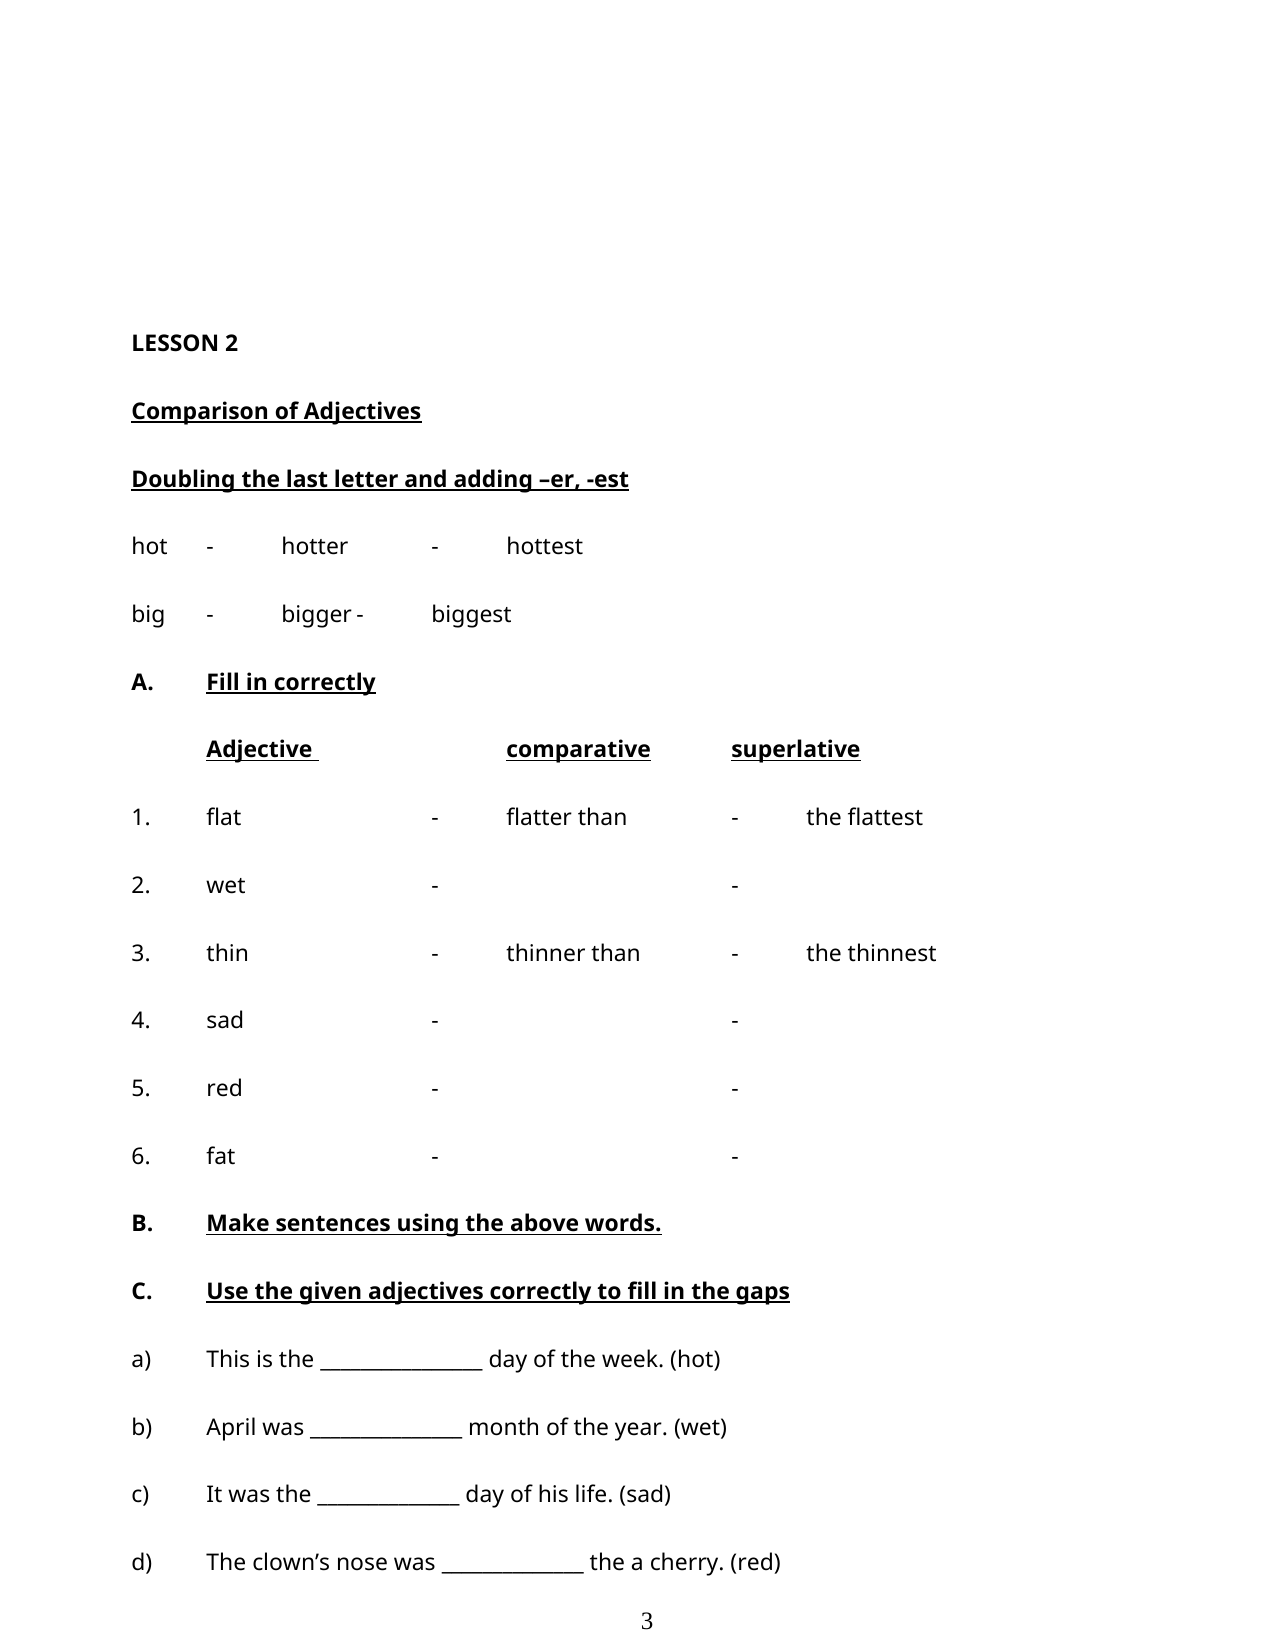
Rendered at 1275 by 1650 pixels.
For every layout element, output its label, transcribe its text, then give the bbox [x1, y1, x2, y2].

text 5. red - - [131, 1072, 1162, 1103]
text Doubling the last letter and adding –er, -est [131, 462, 1162, 494]
text 4. sad - - [131, 1004, 1162, 1035]
text hot - hotter - hottest [131, 530, 1162, 561]
text B. Make sentences using the above words. [131, 1207, 1162, 1238]
text big - bigger - biggest [131, 598, 1162, 629]
text c) It was the ______________ day of his life. (sad) [131, 1478, 1162, 1509]
text LESSON 2 [131, 327, 1162, 358]
text d) The clown’s nose was ______________ the a cherry. (red) [131, 1546, 1162, 1577]
text a) This is the ________________ day of the week. (hot) [131, 1343, 1162, 1374]
text Comparison of Adjectives [131, 395, 1162, 426]
text Adjective comparative superlative [131, 733, 1162, 764]
text C. Use the given adjectives correctly to fill in the gaps [131, 1275, 1162, 1306]
text 6. fat - - [131, 1139, 1162, 1171]
text 3. thin - thinner than - the thinnest [131, 936, 1162, 968]
text b) April was _______________ month of the year. (wet) [131, 1410, 1162, 1442]
text 1. flat - flatter than - the flattest [131, 801, 1162, 832]
text A. Fill in correctly [131, 666, 1162, 697]
text 2. wet - - [131, 869, 1162, 900]
